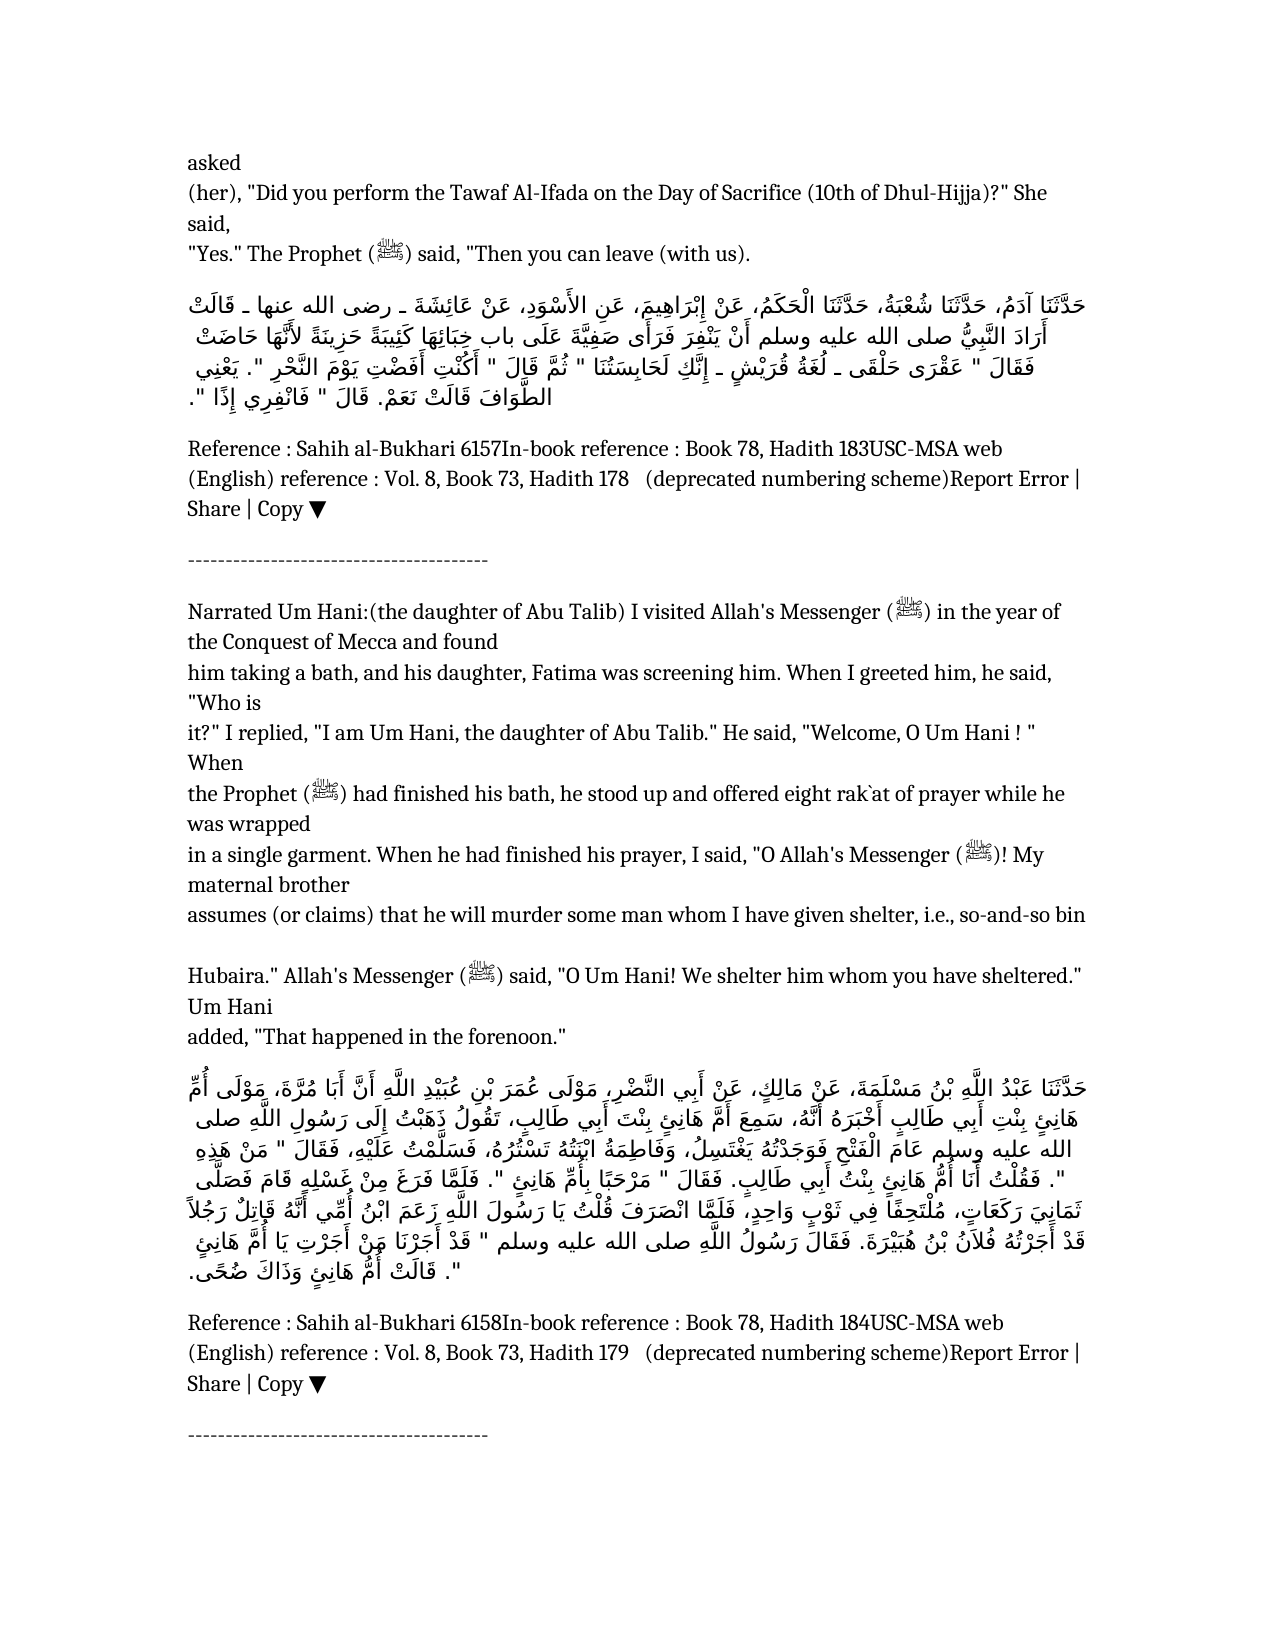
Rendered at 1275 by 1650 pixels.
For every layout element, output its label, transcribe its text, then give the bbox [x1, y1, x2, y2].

text Narrated Um Hani:(the daughter of Abu Talib) I visited Allah's Messenger (ﷺ) in the year of the Conquest of Mecca and found him taking a bath, and his daughter, Fatima was screening him. When I greeted him, he said, "Who is it?" I replied, "I am Um Hani, the daughter of Abu Talib." He said, "Welcome, O Um Hani ! " When the Prophet (ﷺ) had finished his bath, he stood up and offered eight rak`at of prayer while he was wrapped in a single garment. When he had finished his prayer, I said, "O Allah's Messenger (ﷺ)! My maternal brother assumes (or claims) that he will murder some man whom I have given shelter, i.e., so-and-so bin Hubaira." Allah's Messenger (ﷺ) said, "O Um Hani! We shelter him whom you have sheltered." Um Hani added, "That happened in the forenoon." [187, 598, 1087, 1050]
text ---------------------------------------- [187, 1421, 1087, 1448]
text Reference : Sahih al-Bukhari 6157In-book reference : Book 78, Hadith 183USC-MSA web (English) reference : Vol. 8, Book 73, Hadith 178 (deprecated numbering scheme)Report Error | Share | Copy ▼ [187, 436, 1087, 522]
text ---------------------------------------- [187, 547, 1087, 573]
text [187, 150, 1087, 268]
text Reference : Sahih al-Bukhari 6158In-book reference : Book 78, Hadith 184USC-MSA web (English) reference : Vol. 8, Book 73, Hadith 179 (deprecated numbering scheme)Report Error | Share | Copy ▼ [187, 1310, 1087, 1397]
text حَدَّثَنَا عَبْدُ اللَّهِ بْنُ مَسْلَمَةَ، عَنْ مَالِكٍ، عَنْ أَبِي النَّضْرِ، مَوْلَى عُمَرَ بْنِ عُبَيْدِ اللَّهِ أَنَّ أَبَا مُرَّةَ، مَوْلَى أُمِّ هَانِئٍ بِنْتِ أَبِي طَالِبٍ أَخْبَرَهُ أَنَّهُ، سَمِعَ أَمَّ هَانِئٍ بِنْتَ أَبِي طَالِبٍ، تَقُولُ ذَهَبْتُ إِلَى رَسُولِ اللَّهِ صلى الله عليه وسلم عَامَ الْفَتْحِ فَوَجَدْتُهُ يَغْتَسِلُ، وَفَاطِمَةُ ابْنَتُهُ تَسْتُرُهُ، فَسَلَّمْتُ عَلَيْهِ، فَقَالَ ‏"‏ مَنْ هَذِهِ ‏"‏‏.‏ فَقُلْتُ أَنَا أُمُّ هَانِئٍ بِنْتُ أَبِي طَالِبٍ‏.‏ فَقَالَ ‏"‏ مَرْحَبًا بِأُمِّ هَانِئٍ ‏"‏‏.‏ فَلَمَّا فَرَغَ مِنْ غَسْلِهِ قَامَ فَصَلَّى ثَمَانِيَ رَكَعَاتٍ، مُلْتَحِفًا فِي ثَوْبٍ وَاحِدٍ، فَلَمَّا انْصَرَفَ قُلْتُ يَا رَسُولَ اللَّهِ زَعَمَ ابْنُ أُمِّي أَنَّهُ قَاتِلٌ رَجُلاً قَدْ أَجَرْتُهُ فُلاَنُ بْنُ هُبَيْرَةَ‏.‏ فَقَالَ رَسُولُ اللَّهِ صلى الله عليه وسلم ‏"‏ قَدْ أَجَرْنَا مَنْ أَجَرْتِ يَا أُمَّ هَانِئٍ ‏"‏‏.‏ قَالَتْ أُمُّ هَانِئٍ وَذَاكَ ضُحًى‏.‏ [187, 1075, 1087, 1285]
text حَدَّثَنَا آدَمُ، حَدَّثَنَا شُعْبَةُ، حَدَّثَنَا الْحَكَمُ، عَنْ إِبْرَاهِيمَ، عَنِ الأَسْوَدِ، عَنْ عَائِشَةَ ـ رضى الله عنها ـ قَالَتْ أَرَادَ النَّبِيُّ صلى الله عليه وسلم أَنْ يَنْفِرَ فَرَأَى صَفِيَّةَ عَلَى باب خِبَائِهَا كَئِيبَةً حَزِينَةً لأَنَّهَا حَاضَتْ فَقَالَ ‏"‏ عَقْرَى حَلْقَى ـ لُغَةُ قُرَيْشٍ ـ إِنَّكِ لَحَابِسَتُنَا ‏"‏ ثُمَّ قَالَ ‏"‏ أَكُنْتِ أَفَضْتِ يَوْمَ النَّحْرِ ‏"‏‏.‏ يَعْنِي الطَّوَافَ قَالَتْ نَعَمْ‏.‏ قَالَ ‏"‏ فَانْفِرِي إِذًا ‏"‏‏.‏ [187, 292, 1087, 411]
